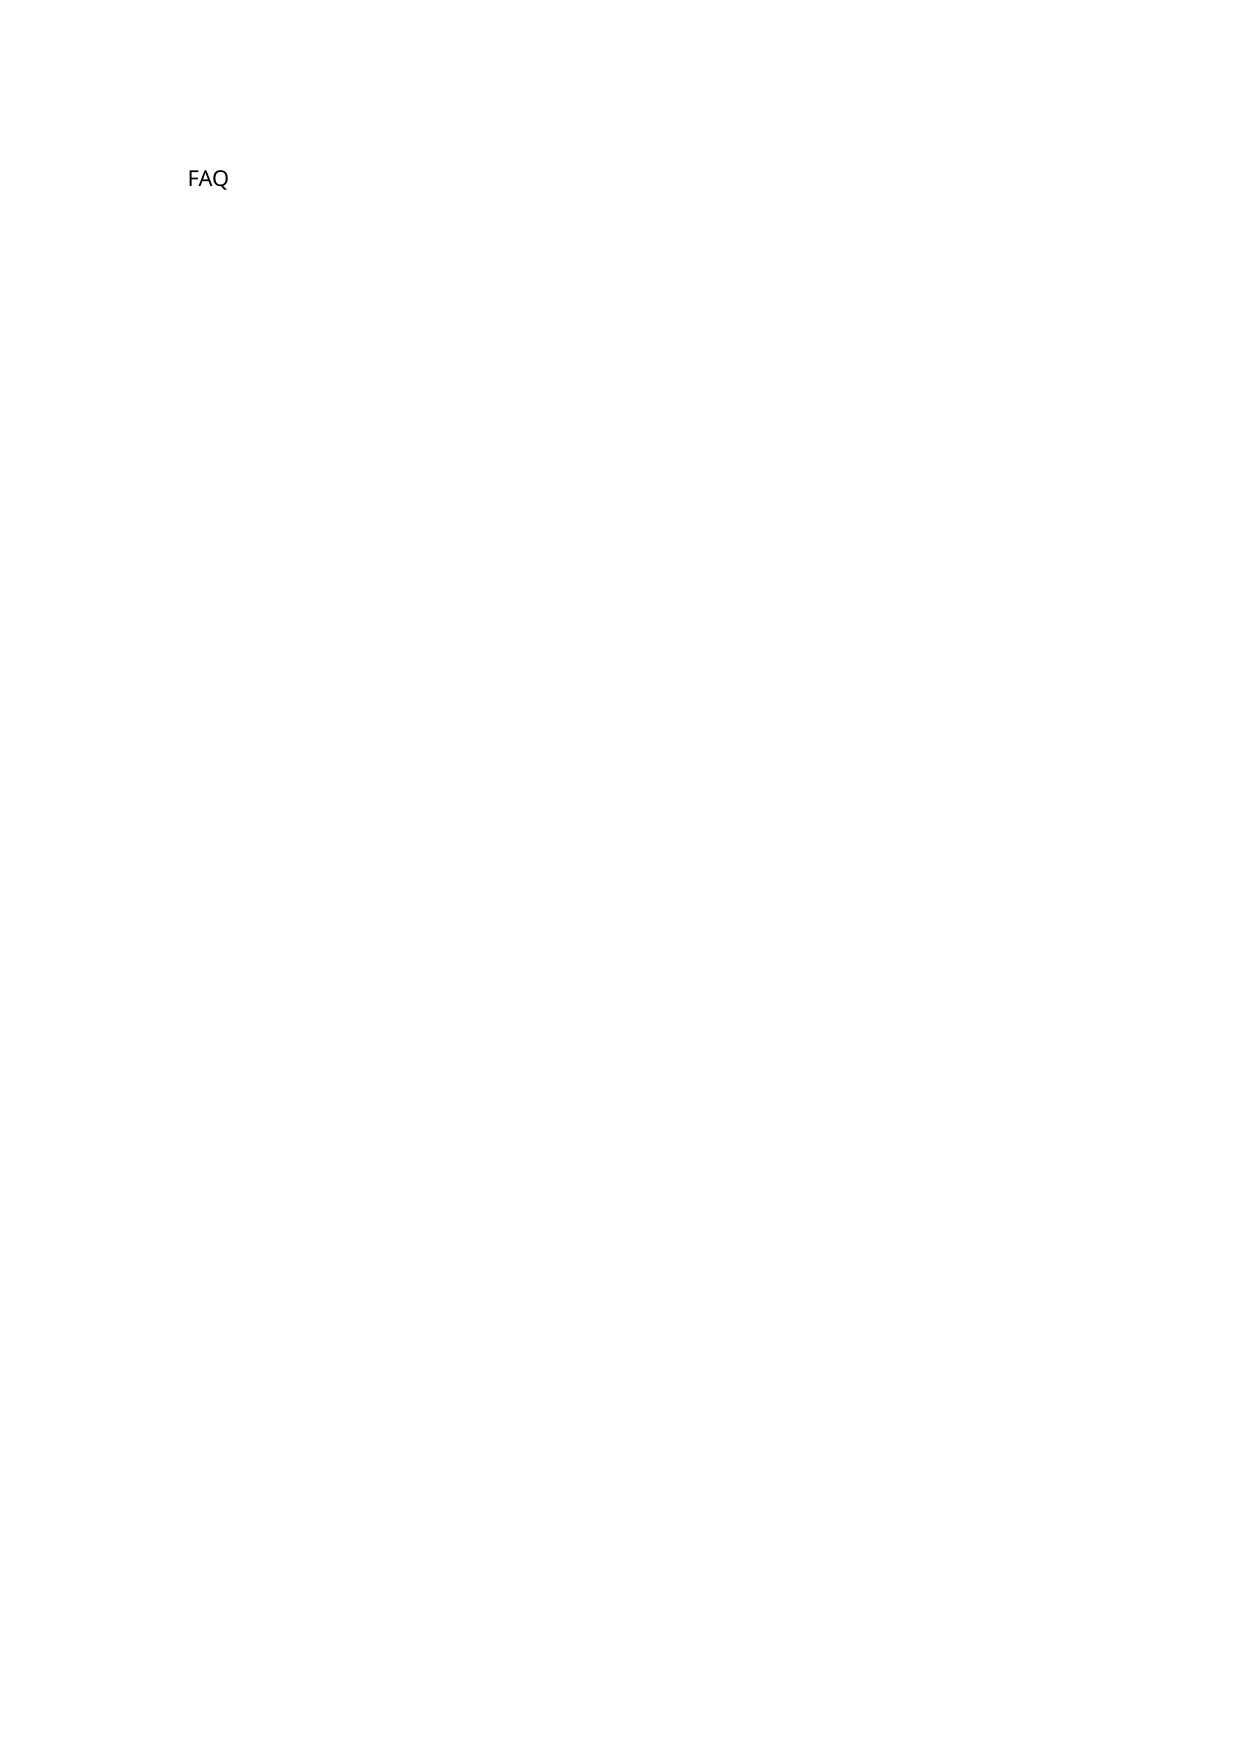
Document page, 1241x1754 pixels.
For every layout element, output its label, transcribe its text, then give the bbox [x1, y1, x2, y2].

text FAQ [187, 162, 1053, 194]
